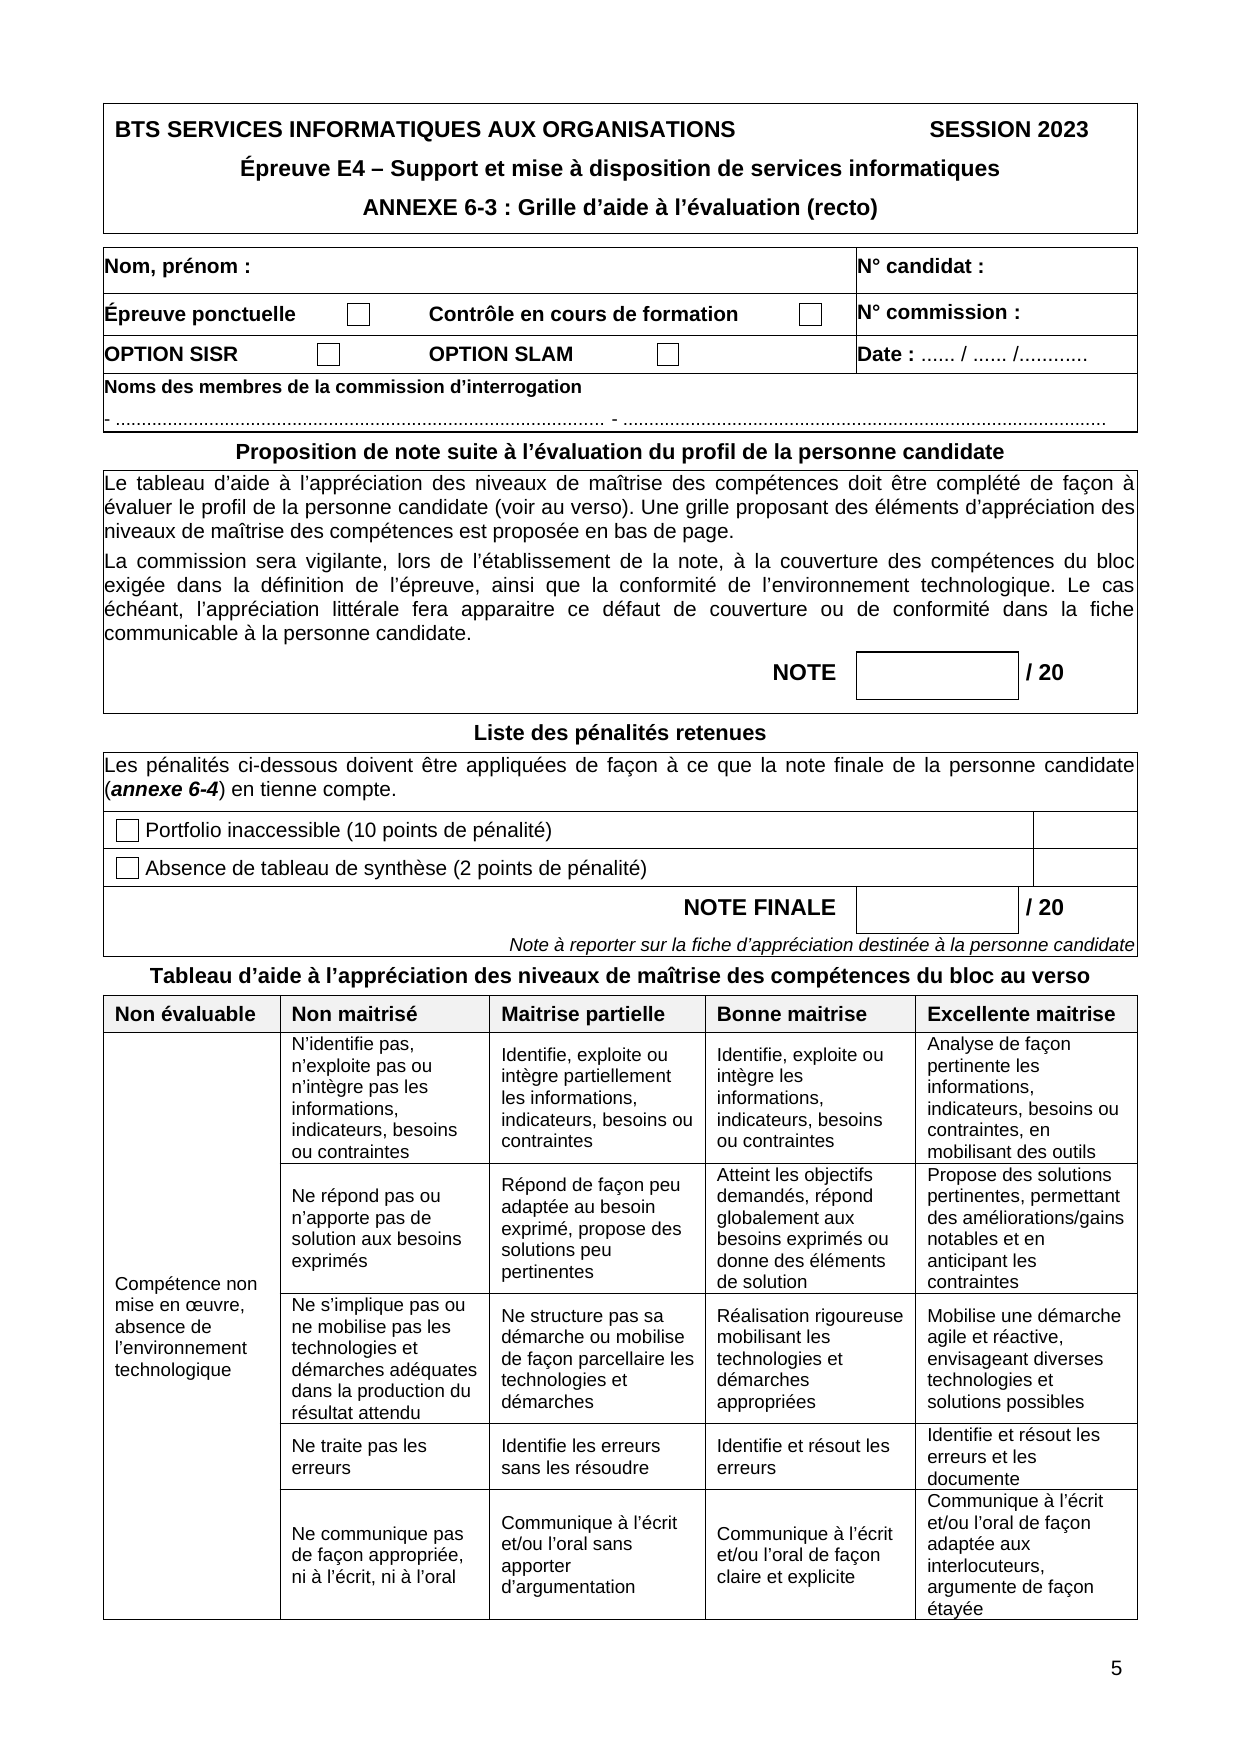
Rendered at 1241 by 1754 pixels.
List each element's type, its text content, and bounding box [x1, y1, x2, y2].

table_cell Contrôle en cours de formation [428, 294, 856, 335]
text Liste des pénalités retenues [118, 720, 1122, 746]
table_header BTS Services informatiques aux organisations SESSION 2023 Épreuve E4 – Support et mise à disposition de services informatiques ANNEXE 6-3 : Grille d’aide à l’évaluation (recto) [104, 104, 1137, 233]
table_cell Portfolio inaccessible (10 points de pénalité) [104, 812, 1033, 848]
table_cell Date : ...... / ...... /............ [857, 336, 1137, 372]
table_cell Communique à l’écrit et/ou l’oral de façon claire et explicite [706, 1490, 915, 1619]
table_cell NOTE [104, 651, 856, 699]
table_header Le tableau d’aide à l’appréciation des niveaux de maîtrise des compétences doit être complété de façon à évaluer le profil de la personne candidate (voir au verso). Une grille proposant des éléments d’appréciation des niveaux de maîtrise des compétences est proposée en bas de page. La commission sera vigilante, lors de l’établissement de la note, à la couverture des compétences du bloc exigée dans la définition de l’épreuve, ainsi que la conformité de l’environnement technologique. Le cas échéant, l’appréciation littérale fera apparaitre ce défaut de couverture ou de conformité dans la fiche communicable à la personne candidate. [104, 471, 1137, 651]
table_cell Identifie, exploite ou intègre partiellement les informations, indicateurs, besoins ou contraintes [490, 1033, 705, 1162]
table_cell Ne traite pas les erreurs [281, 1424, 489, 1489]
table_cell Absence de tableau de synthèse (2 points de pénalité) [104, 849, 1033, 886]
table_cell [1034, 812, 1137, 848]
table_cell Mobilise une démarche agile et réactive, envisageant diverses technologies et solutions possibles [916, 1294, 1137, 1423]
table_cell Identifie et résout les erreurs et les documente [916, 1424, 1137, 1489]
table_cell Compétence non mise en œuvre, absence de l’environnement technologique [104, 1033, 280, 1619]
table_cell [857, 653, 1018, 699]
table_cell Analyse de façon pertinente les informations, indicateurs, besoins ou contraintes, en mobilisant des outils [916, 1033, 1137, 1162]
table_cell N’identifie pas, n’exploite pas ou n’intègre pas les informations, indicateurs, besoins ou contraintes [281, 1033, 489, 1162]
table_cell / 20 [1019, 651, 1137, 699]
table_cell Communique à l’écrit et/ou l’oral sans apporter d’argumentation [490, 1490, 705, 1619]
table_cell Atteint les objectifs demandés, répond globalement aux besoins exprimés ou donne des éléments de solution [706, 1164, 915, 1293]
table_cell Note à reporter sur la fiche d’appréciation destinée à la personne candidate [104, 933, 1137, 956]
table_header Nom, prénom : [104, 248, 856, 293]
table_cell Réalisation rigoureuse mobilisant les technologies et démarches appropriées [706, 1294, 915, 1423]
table_cell [857, 887, 1018, 933]
table_cell / 20 [1019, 887, 1137, 933]
table_cell Identifie et résout les erreurs [706, 1424, 915, 1489]
table_cell OPTION SLAM [428, 336, 856, 372]
table_header Maitrise partielle [490, 996, 705, 1032]
table_header Les pénalités ci-dessous doivent être appliquées de façon à ce que la note finale de la personne candidate (annexe 6-4) en tienne compte. [104, 753, 1137, 811]
table_cell [1034, 849, 1137, 886]
table_cell [104, 699, 1137, 713]
table_cell Identifie, exploite ou intègre les informations, indicateurs, besoins ou contraintes [706, 1033, 915, 1162]
table_cell N° commission : [857, 294, 1137, 335]
table_cell Communique à l’écrit et/ou l’oral de façon adaptée aux interlocuteurs, argumente de façon étayée [916, 1490, 1137, 1619]
table_cell Noms des membres de la commission d’interrogation - - [104, 374, 1137, 431]
table_cell Identifie les erreurs sans les résoudre [490, 1424, 705, 1489]
table_header Non maitrisé [281, 996, 489, 1032]
table_header Excellente maitrise [916, 996, 1137, 1032]
table_cell Propose des solutions pertinentes, permettant des améliorations/gains notables et en anticipant les contraintes [916, 1164, 1137, 1293]
table_cell Épreuve ponctuelle [104, 294, 428, 335]
table_header Bonne maitrise [706, 996, 915, 1032]
table_cell Ne structure pas sa démarche ou mobilise de façon parcellaire les technologies et démarches [490, 1294, 705, 1423]
table_header N° candidat : [857, 248, 1137, 293]
table_cell Ne répond pas ou n’apporte pas de solution aux besoins exprimés [281, 1164, 489, 1293]
table_header Non évaluable [104, 996, 280, 1032]
text Proposition de note suite à l’évaluation du profil de la personne candidate [118, 439, 1122, 464]
table_cell OPTION SISR [104, 336, 428, 372]
table_cell NOTE FINALE [104, 887, 856, 933]
table_cell Répond de façon peu adaptée au besoin exprimé, propose des solutions peu pertinentes [490, 1164, 705, 1293]
table_cell Ne communique pas de façon appropriée, ni à l’écrit, ni à l’oral [281, 1490, 489, 1619]
table_cell Ne s’implique pas ou ne mobilise pas les technologies et démarches adéquates dans la production du résultat attendu [281, 1294, 489, 1423]
text Tableau d’aide à l’appréciation des niveaux de maîtrise des compétences du bloc au verso [118, 963, 1122, 988]
